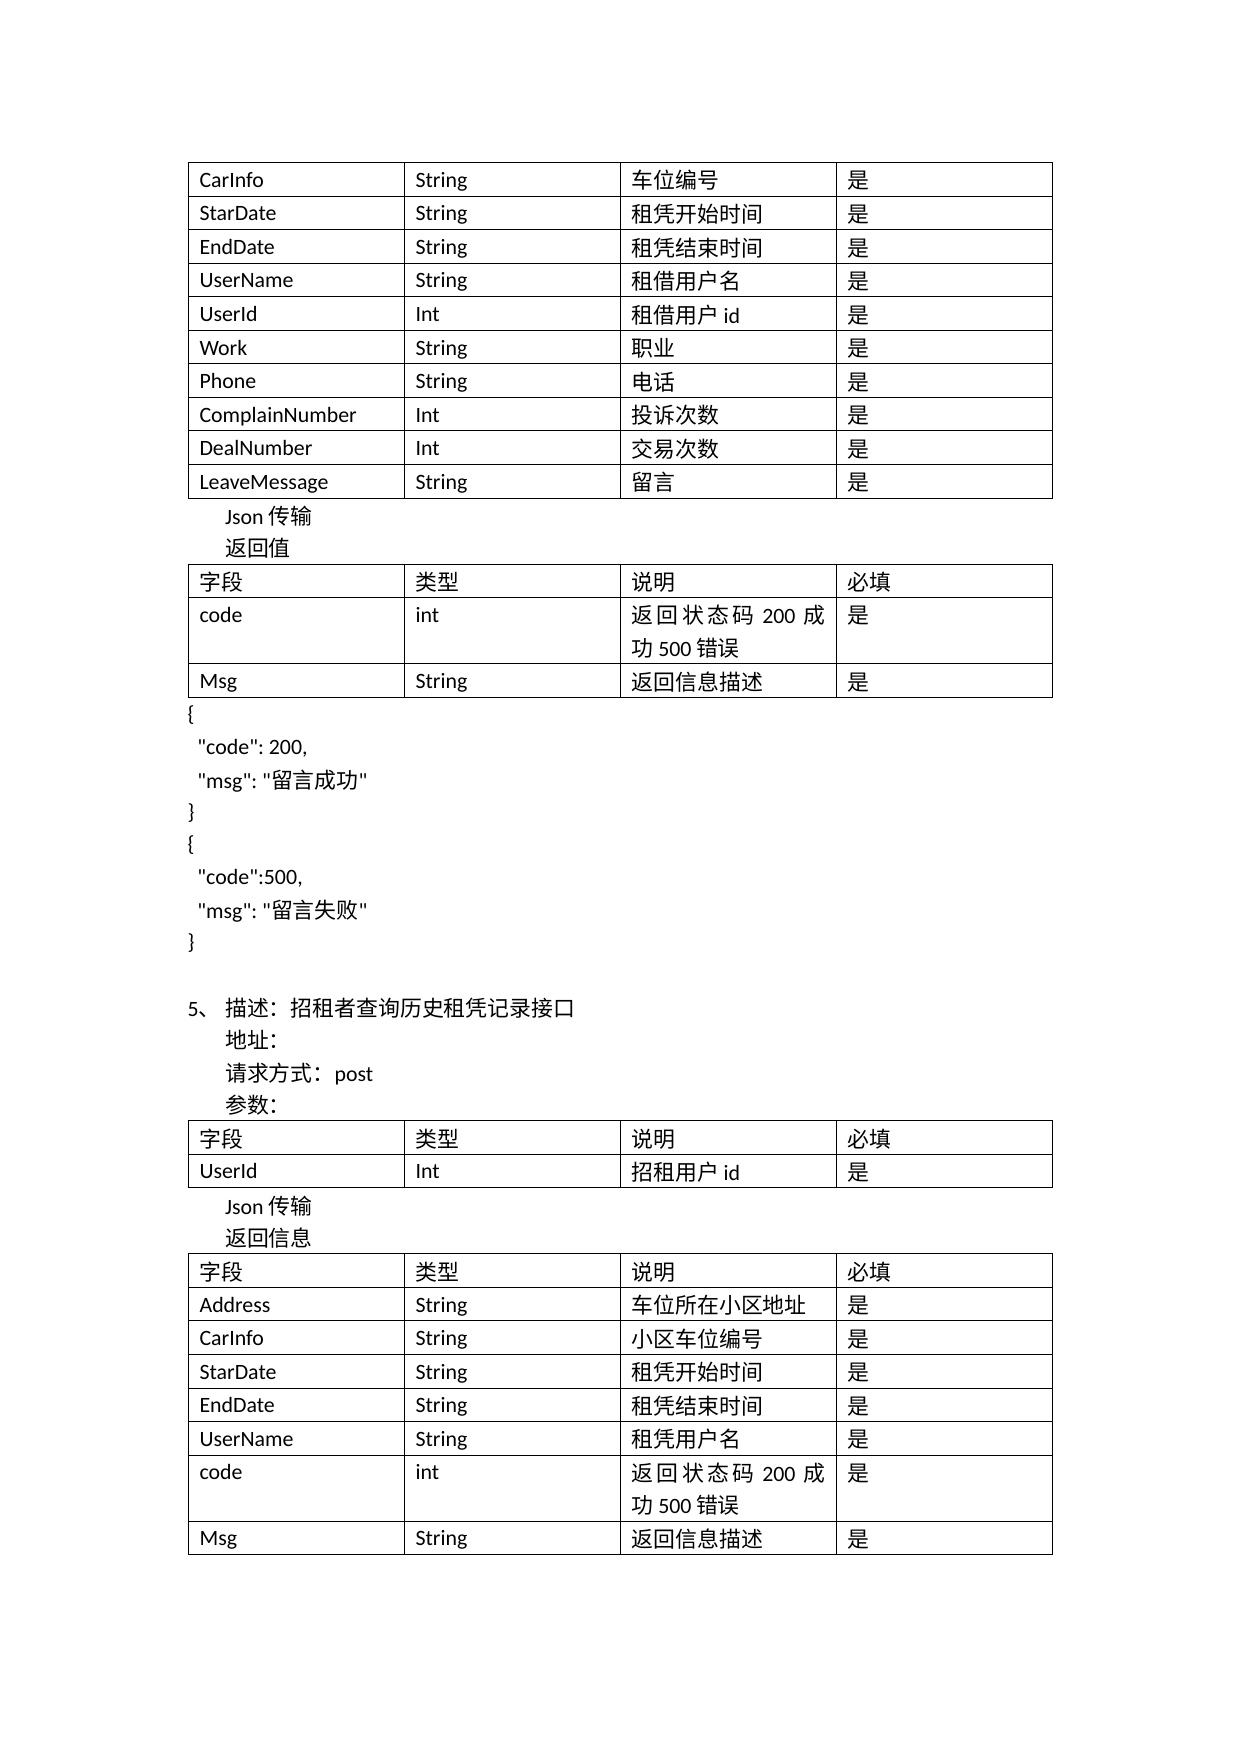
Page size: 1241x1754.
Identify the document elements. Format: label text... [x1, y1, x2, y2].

table_cell 留言 [621, 465, 836, 497]
table_cell code [189, 1456, 404, 1521]
table_cell DealNumber [189, 431, 404, 464]
table_cell String [405, 664, 620, 697]
table_cell 投诉次数 [621, 398, 836, 430]
list 地址： [225, 1023, 1053, 1055]
text "msg": "留言失败" [187, 893, 1053, 925]
table_cell String [405, 163, 620, 196]
table_header 类型 [405, 1254, 620, 1287]
table_cell String [405, 230, 620, 263]
table_cell UserName [189, 1422, 404, 1454]
table_cell 返回信息描述 [621, 664, 836, 697]
text "msg": "留言成功" [187, 763, 1053, 795]
table_header 字段 [189, 1121, 404, 1154]
table_cell 是 [837, 1155, 1052, 1187]
table_cell EndDate [189, 230, 404, 263]
table_cell Int [405, 398, 620, 430]
table_cell String [405, 331, 620, 363]
table_header 类型 [405, 1121, 620, 1154]
list 返回信息 [225, 1221, 1053, 1253]
text "code":500, [187, 860, 1053, 893]
table_cell String [405, 1389, 620, 1421]
text { [187, 698, 1053, 730]
table_cell StarDate [189, 1355, 404, 1387]
table_cell Msg [189, 1522, 404, 1554]
table_cell Int [405, 297, 620, 330]
table_cell 电话 [621, 364, 836, 397]
table_cell Phone [189, 364, 404, 397]
text { [187, 828, 1053, 860]
table_cell 是 [837, 431, 1052, 464]
table_cell Work [189, 331, 404, 363]
table_cell 招租用户id [621, 1155, 836, 1187]
text } [187, 925, 1053, 958]
table_header 说明 [621, 565, 836, 597]
table_cell 是 [837, 1389, 1052, 1421]
table_cell 是 [837, 664, 1052, 697]
table_header 说明 [621, 1254, 836, 1287]
table_cell String [405, 1355, 620, 1387]
table_cell CarInfo [189, 1321, 404, 1354]
table_header 必填 [837, 565, 1052, 597]
list 描述：招租者查询历史租凭记录接口 [187, 990, 1053, 1023]
table_cell 租凭开始时间 [621, 197, 836, 229]
table_cell 是 [837, 197, 1052, 229]
table_cell String [405, 1422, 620, 1454]
table_cell Int [405, 431, 620, 464]
table_cell 是 [837, 1522, 1052, 1554]
table_cell 交易次数 [621, 431, 836, 464]
table_cell 是 [837, 598, 1052, 663]
table_cell 是 [837, 297, 1052, 330]
table_header 类型 [405, 565, 620, 597]
table_cell 是 [837, 1422, 1052, 1454]
table_cell 车位编号 [621, 163, 836, 196]
table_cell 是 [837, 398, 1052, 430]
table_cell Address [189, 1288, 404, 1320]
table_cell 租借用户名 [621, 264, 836, 296]
list 请求方式：post [225, 1055, 1053, 1088]
list Json传输 [225, 499, 1053, 531]
table_cell 租凭用户名 [621, 1422, 836, 1454]
table_cell int [405, 598, 620, 663]
table_cell 车位所在小区地址 [621, 1288, 836, 1320]
table_cell 是 [837, 465, 1052, 497]
table_cell String [405, 1288, 620, 1320]
table_cell Int [405, 1155, 620, 1187]
table_header 必填 [837, 1254, 1052, 1287]
table_cell 返回信息描述 [621, 1522, 836, 1554]
table_cell UserName [189, 264, 404, 296]
table_cell UserId [189, 297, 404, 330]
text } [187, 795, 1053, 828]
table_cell 租凭结束时间 [621, 230, 836, 263]
table_cell code [189, 598, 404, 663]
table_cell int [405, 1456, 620, 1521]
table_cell 是 [837, 1321, 1052, 1354]
table_cell String [405, 1522, 620, 1554]
table_cell String [405, 1321, 620, 1354]
table_cell 是 [837, 264, 1052, 296]
table_cell LeaveMessage [189, 465, 404, 497]
table_cell CarInfo [189, 163, 404, 196]
table_cell 是 [837, 230, 1052, 263]
text "code": 200, [187, 730, 1053, 763]
table_cell StarDate [189, 197, 404, 229]
list Json传输 [225, 1188, 1053, 1221]
table_cell 是 [837, 1456, 1052, 1521]
table_cell 是 [837, 1355, 1052, 1387]
table_cell 是 [837, 331, 1052, 363]
list 参数： [225, 1088, 1053, 1120]
table_cell String [405, 197, 620, 229]
table_cell Msg [189, 664, 404, 697]
table_cell 返回状态码200成功 500错误 [621, 598, 836, 663]
table_cell 返回状态码200成功 500错误 [621, 1456, 836, 1521]
table_cell 租借用户id [621, 297, 836, 330]
table_cell 租凭结束时间 [621, 1389, 836, 1421]
table_cell 是 [837, 1288, 1052, 1320]
table_cell String [405, 264, 620, 296]
table_cell 是 [837, 364, 1052, 397]
table_cell UserId [189, 1155, 404, 1187]
table_cell EndDate [189, 1389, 404, 1421]
table_cell 租凭开始时间 [621, 1355, 836, 1387]
table_header 必填 [837, 1121, 1052, 1154]
table_cell 小区车位编号 [621, 1321, 836, 1354]
table_cell String [405, 465, 620, 497]
table_cell ComplainNumber [189, 398, 404, 430]
table_header 字段 [189, 1254, 404, 1287]
table_header 字段 [189, 565, 404, 597]
list 返回值 [225, 531, 1053, 563]
table_cell 是 [837, 163, 1052, 196]
table_cell 职业 [621, 331, 836, 363]
table_header 说明 [621, 1121, 836, 1154]
table_cell String [405, 364, 620, 397]
